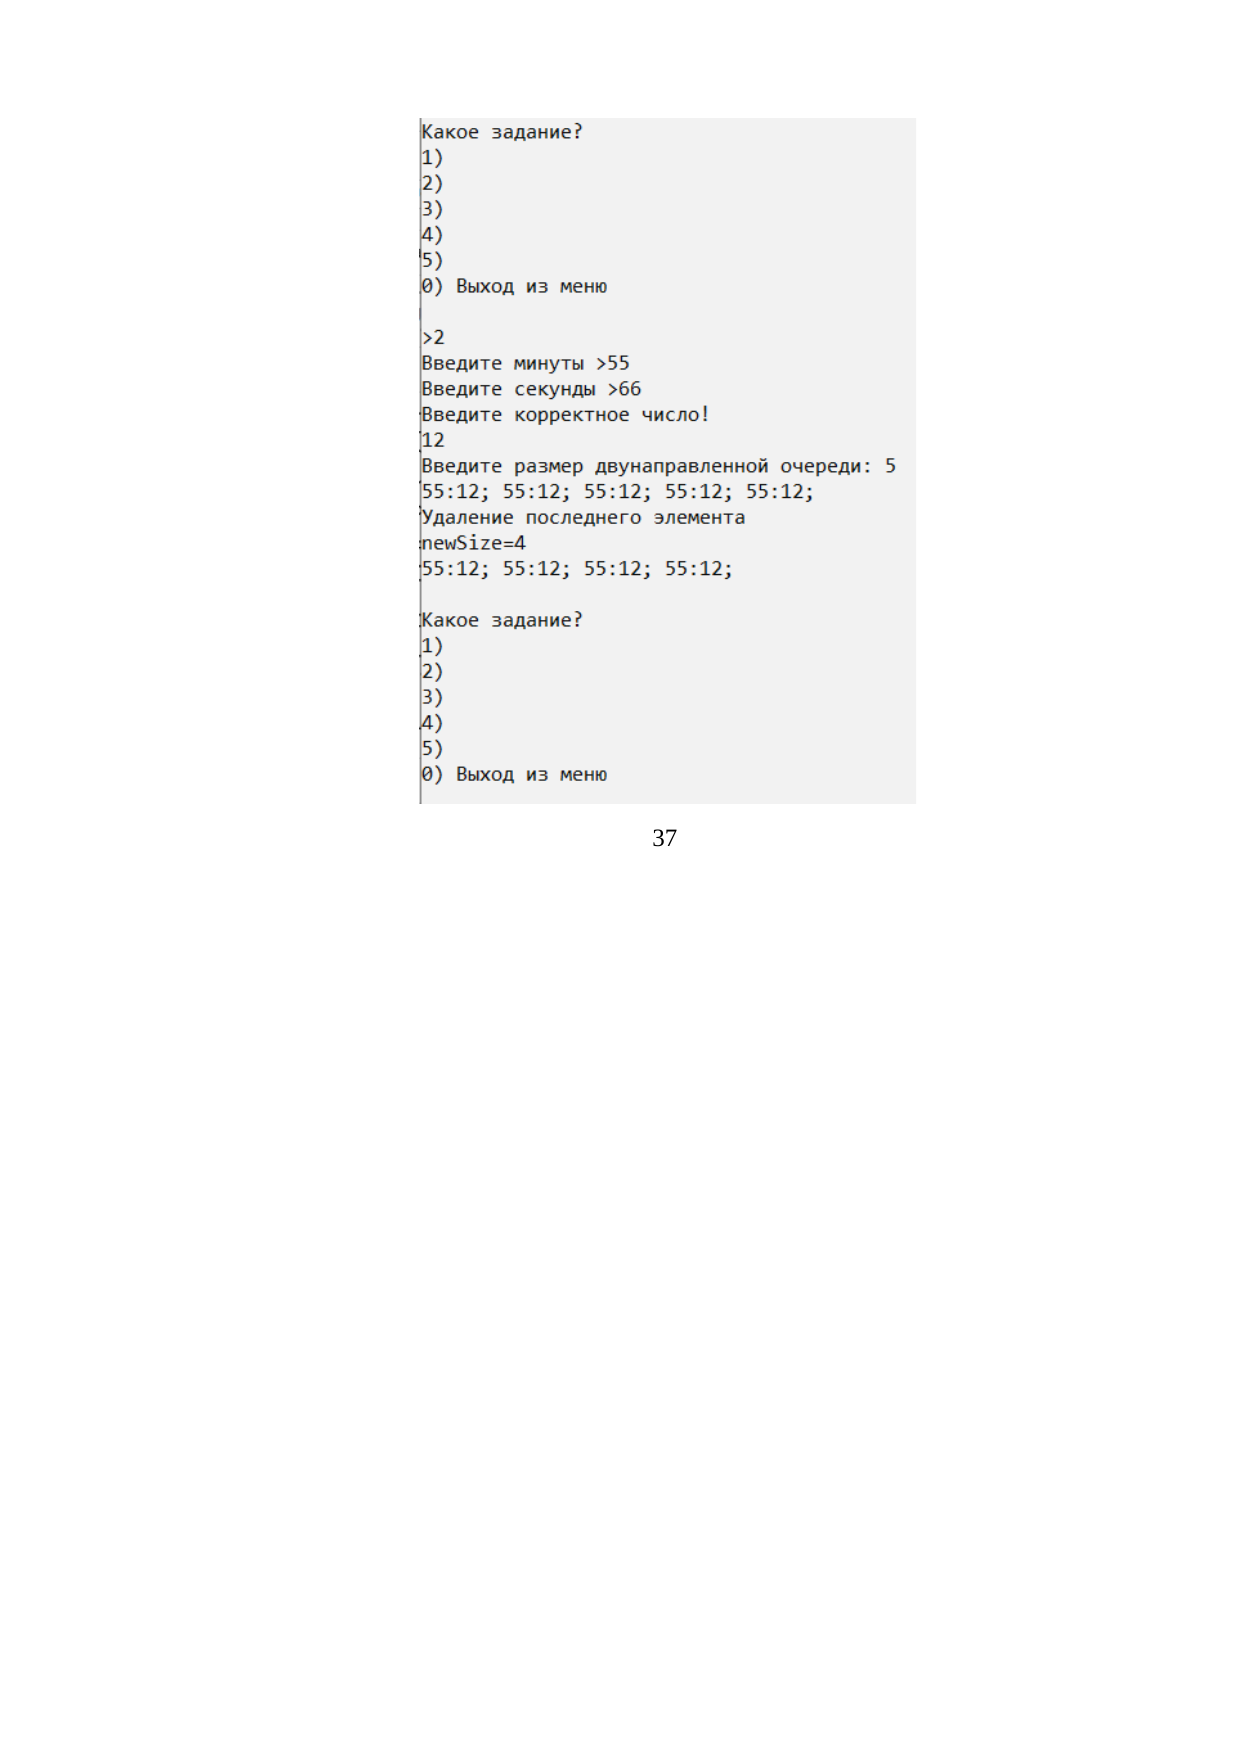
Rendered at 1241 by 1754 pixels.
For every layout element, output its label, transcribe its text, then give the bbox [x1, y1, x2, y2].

picture [419, 118, 917, 804]
text 37 [177, 823, 1152, 851]
